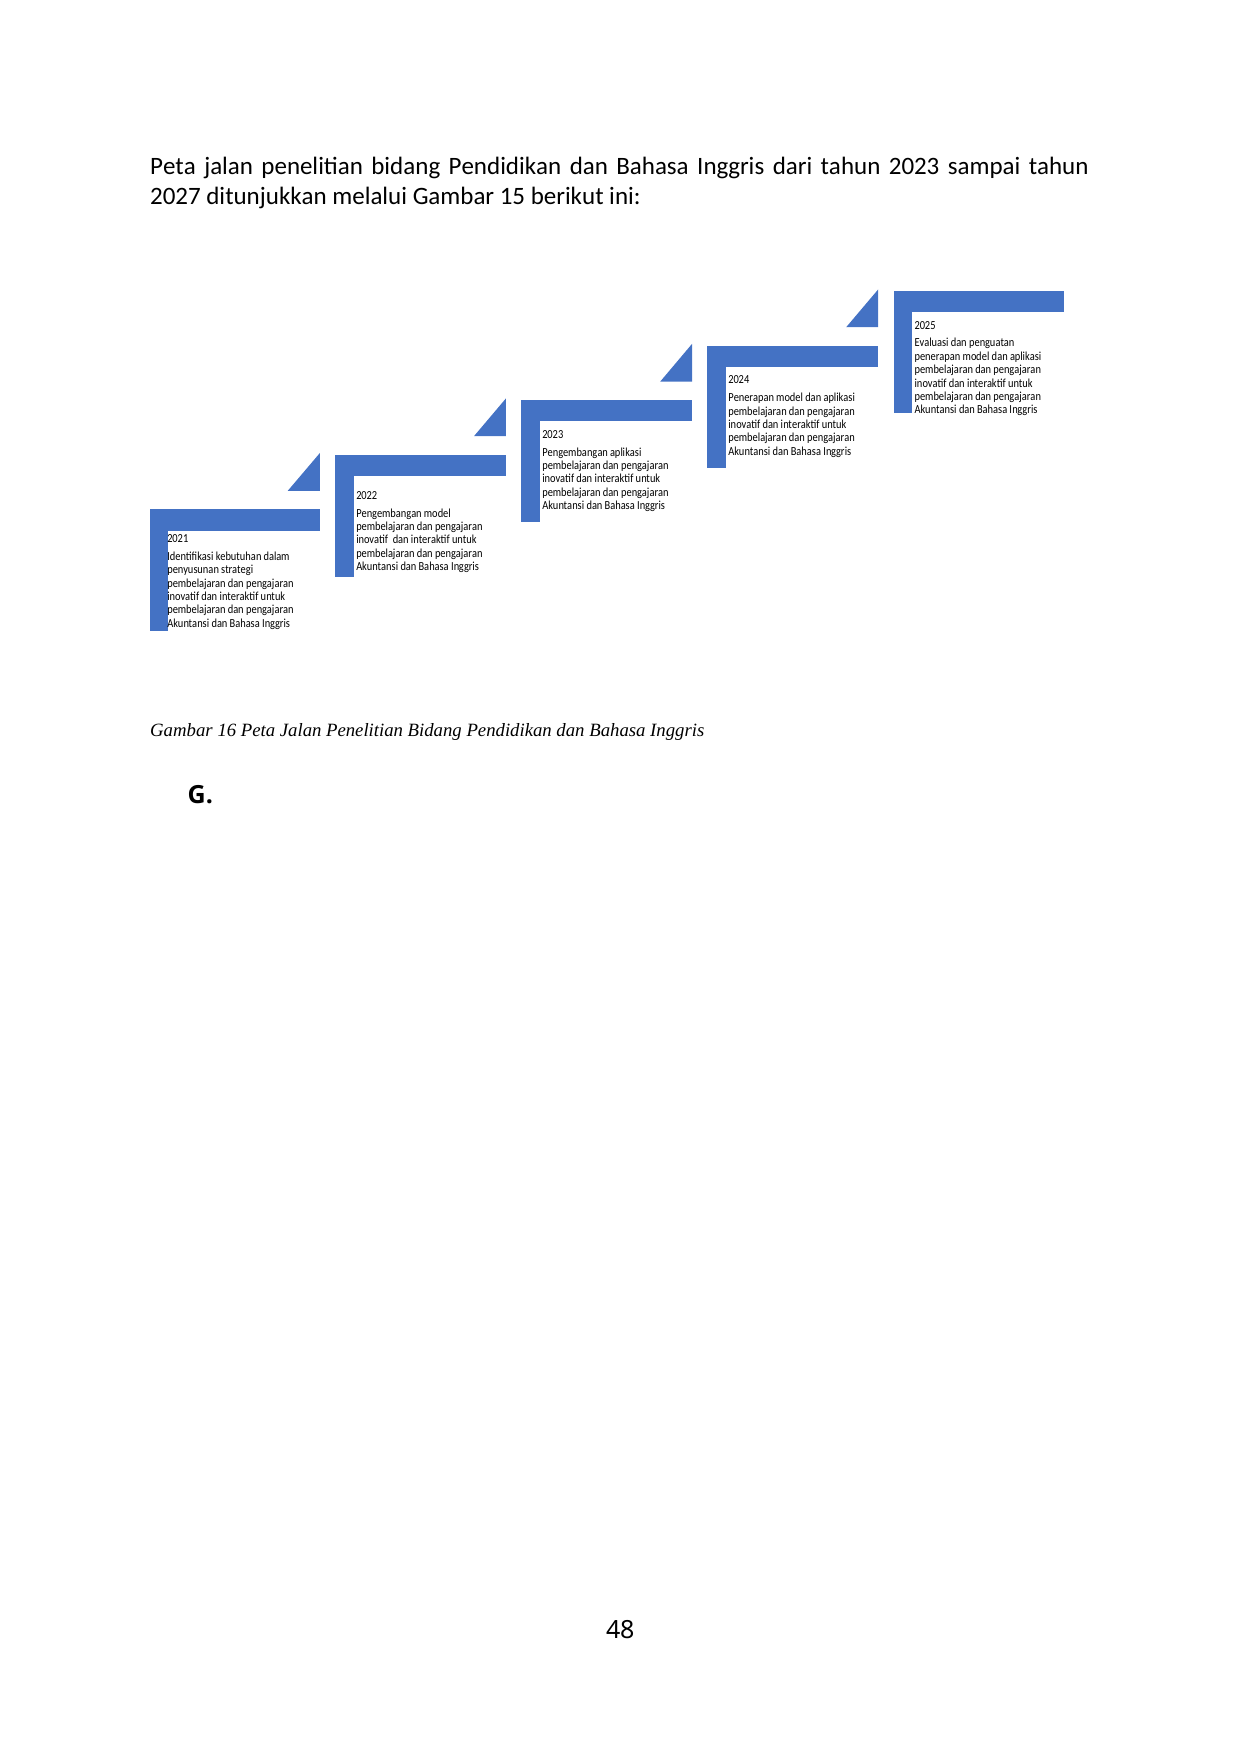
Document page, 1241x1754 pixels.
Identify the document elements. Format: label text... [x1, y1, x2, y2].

text Peta jalan penelitian bidang Pendidikan dan Bahasa Inggris dari tahun 2023 sampai tahun 2027 ditunjukkan melalui Gambar 15 berikut ini: [150, 150, 1090, 211]
text Gambar 16 Peta Jalan Penelitian Bidang Pendidikan dan Bahasa Inggris [150, 719, 1090, 741]
